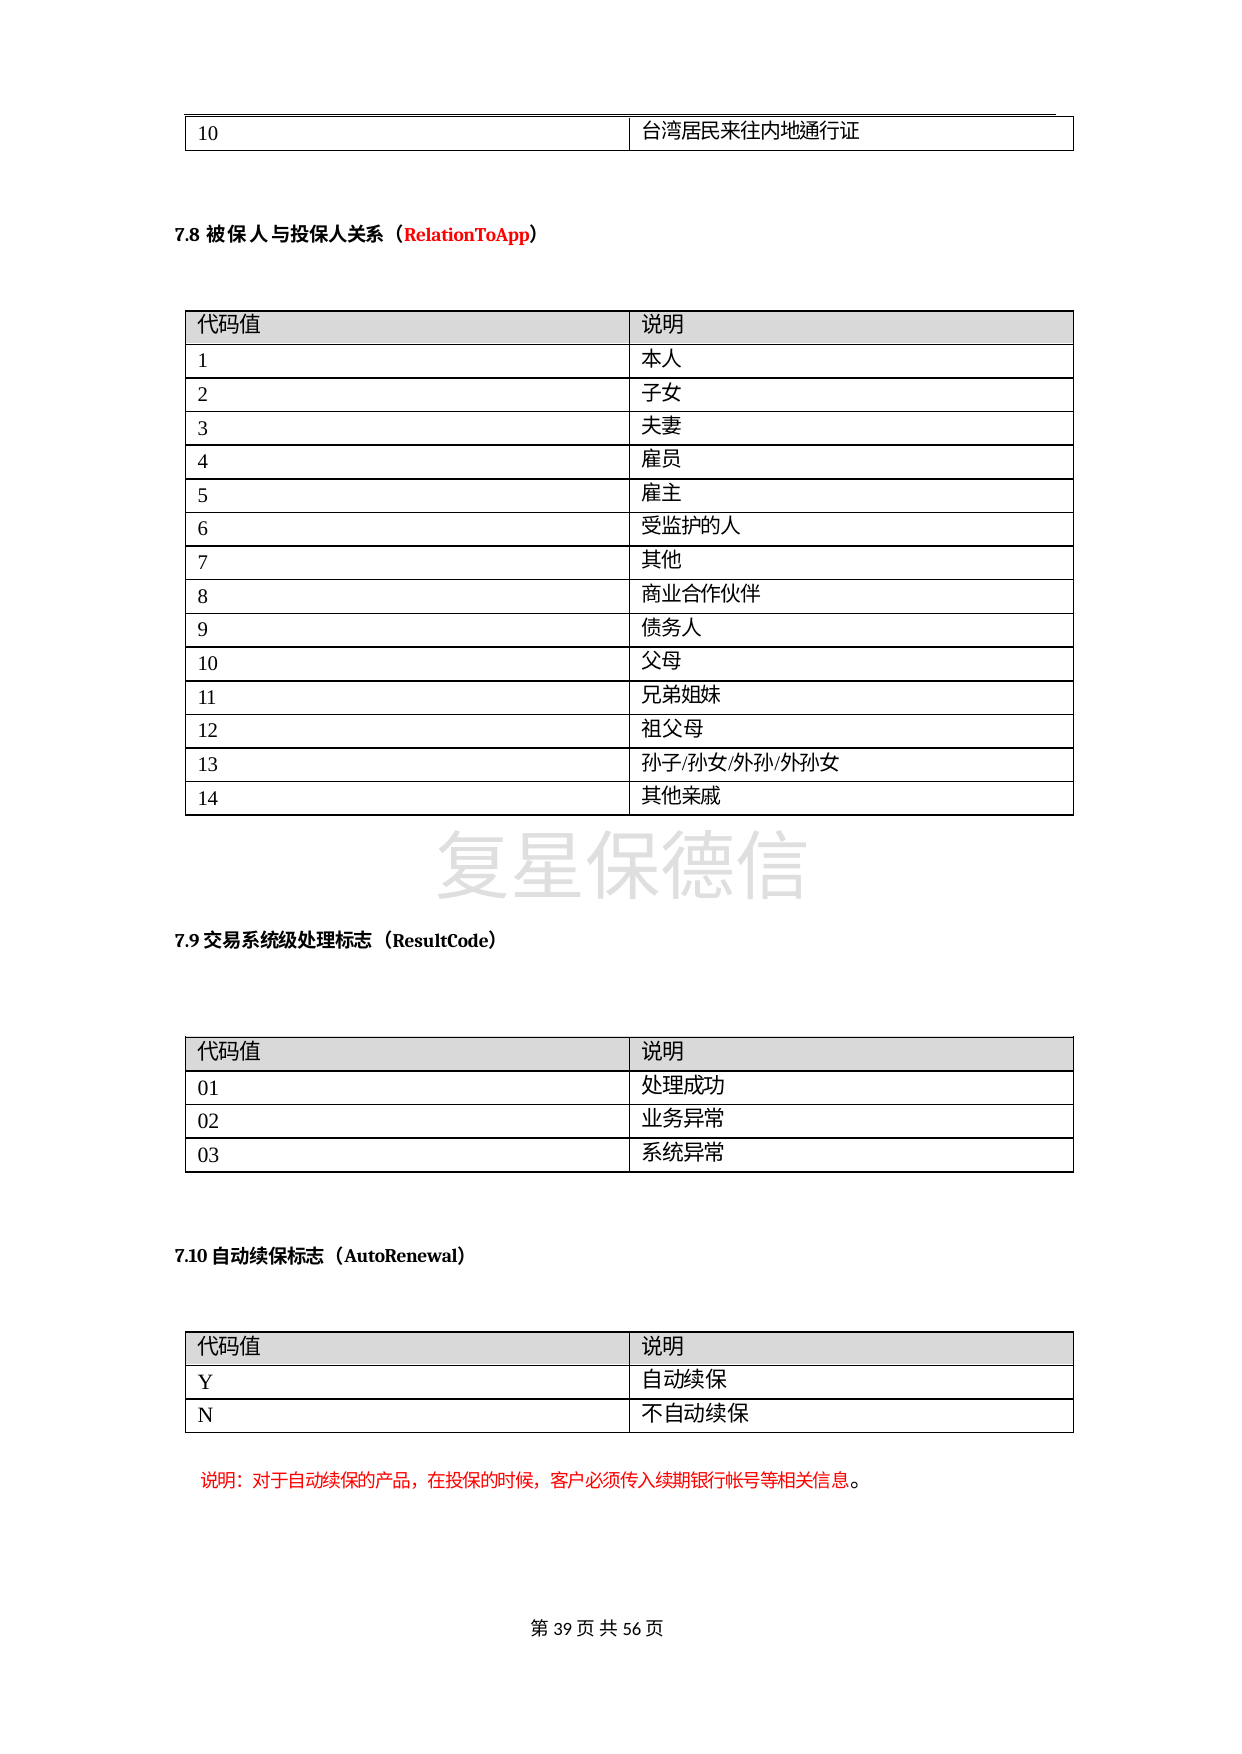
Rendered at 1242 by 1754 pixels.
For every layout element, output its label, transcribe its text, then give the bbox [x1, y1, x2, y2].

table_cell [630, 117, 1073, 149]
text 说明：对于自动续保的产品，在投保的时候，客户必须传入续期银行帐号等相关信息。 [200, 1462, 1069, 1493]
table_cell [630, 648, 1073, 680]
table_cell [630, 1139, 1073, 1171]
subtitle 7.9 交易系统级处理标志（ResultCode） [175, 905, 1067, 953]
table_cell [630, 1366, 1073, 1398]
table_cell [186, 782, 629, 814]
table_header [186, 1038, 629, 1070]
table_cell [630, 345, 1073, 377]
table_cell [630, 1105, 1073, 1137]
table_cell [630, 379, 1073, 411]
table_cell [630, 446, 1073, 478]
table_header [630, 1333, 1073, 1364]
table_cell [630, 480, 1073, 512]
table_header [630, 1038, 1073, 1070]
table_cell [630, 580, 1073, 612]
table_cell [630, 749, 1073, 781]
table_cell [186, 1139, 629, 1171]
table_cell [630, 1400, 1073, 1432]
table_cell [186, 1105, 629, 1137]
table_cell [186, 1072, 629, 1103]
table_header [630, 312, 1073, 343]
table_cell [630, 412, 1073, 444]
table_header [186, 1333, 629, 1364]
subtitle 7.10 自动续保标志（AutoRenewal） [175, 1221, 1067, 1269]
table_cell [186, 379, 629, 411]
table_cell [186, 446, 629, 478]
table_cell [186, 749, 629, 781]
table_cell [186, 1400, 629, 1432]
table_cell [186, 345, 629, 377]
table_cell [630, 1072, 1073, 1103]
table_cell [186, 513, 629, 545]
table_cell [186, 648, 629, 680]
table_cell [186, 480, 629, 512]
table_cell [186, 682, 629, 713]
subtitle 7.8 被保人与投保人关系（RelationToApp） [175, 199, 1067, 247]
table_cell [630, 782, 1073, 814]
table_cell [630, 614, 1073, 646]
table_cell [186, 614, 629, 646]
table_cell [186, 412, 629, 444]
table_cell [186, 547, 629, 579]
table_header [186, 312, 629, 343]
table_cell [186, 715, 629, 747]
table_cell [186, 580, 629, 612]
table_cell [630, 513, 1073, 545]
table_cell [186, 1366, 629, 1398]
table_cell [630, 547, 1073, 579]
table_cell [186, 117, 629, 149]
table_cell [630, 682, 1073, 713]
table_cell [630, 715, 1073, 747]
